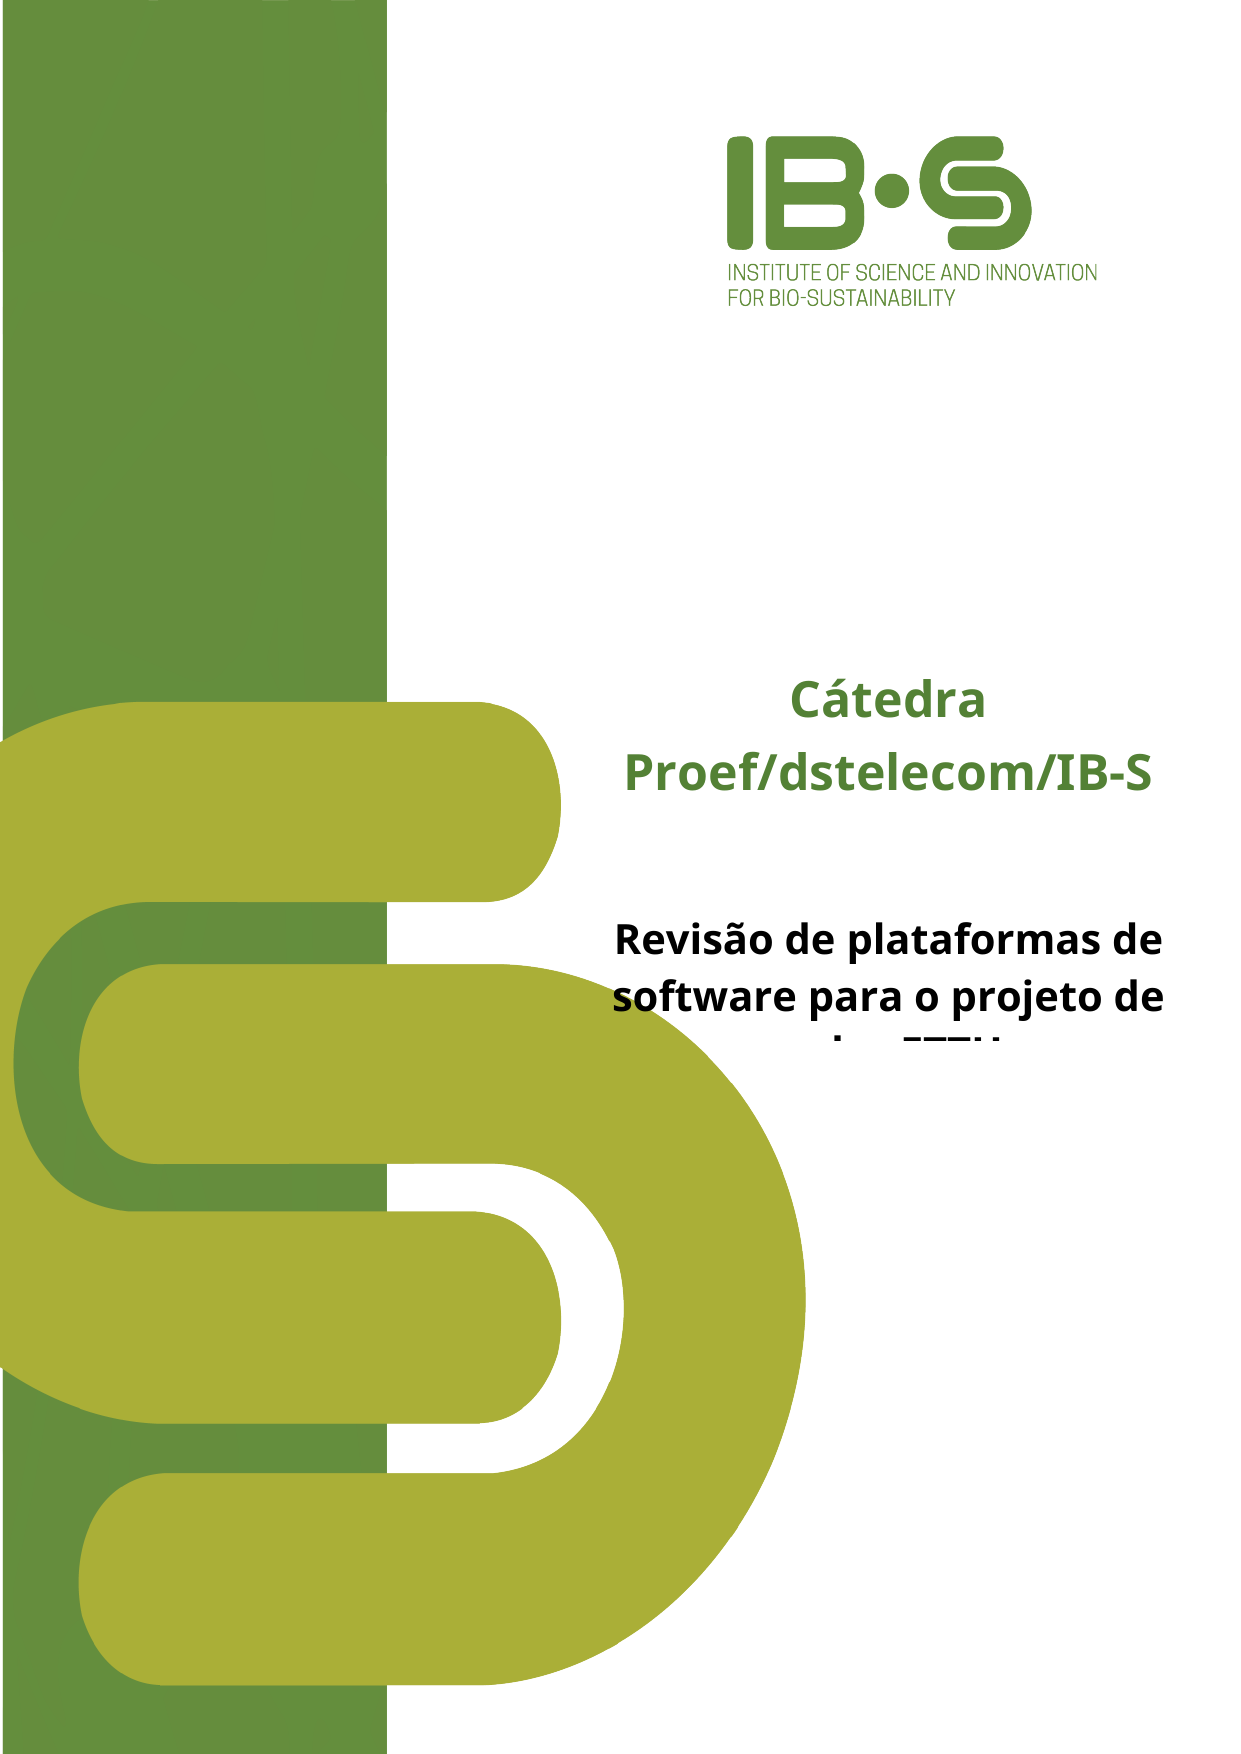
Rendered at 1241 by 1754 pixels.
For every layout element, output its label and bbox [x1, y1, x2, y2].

picture [1088, 935, 1097, 942]
picture [0, 0, 1097, 1754]
picture [1085, 993, 1095, 1006]
picture [1088, 774, 1097, 784]
picture [1088, 761, 1097, 768]
